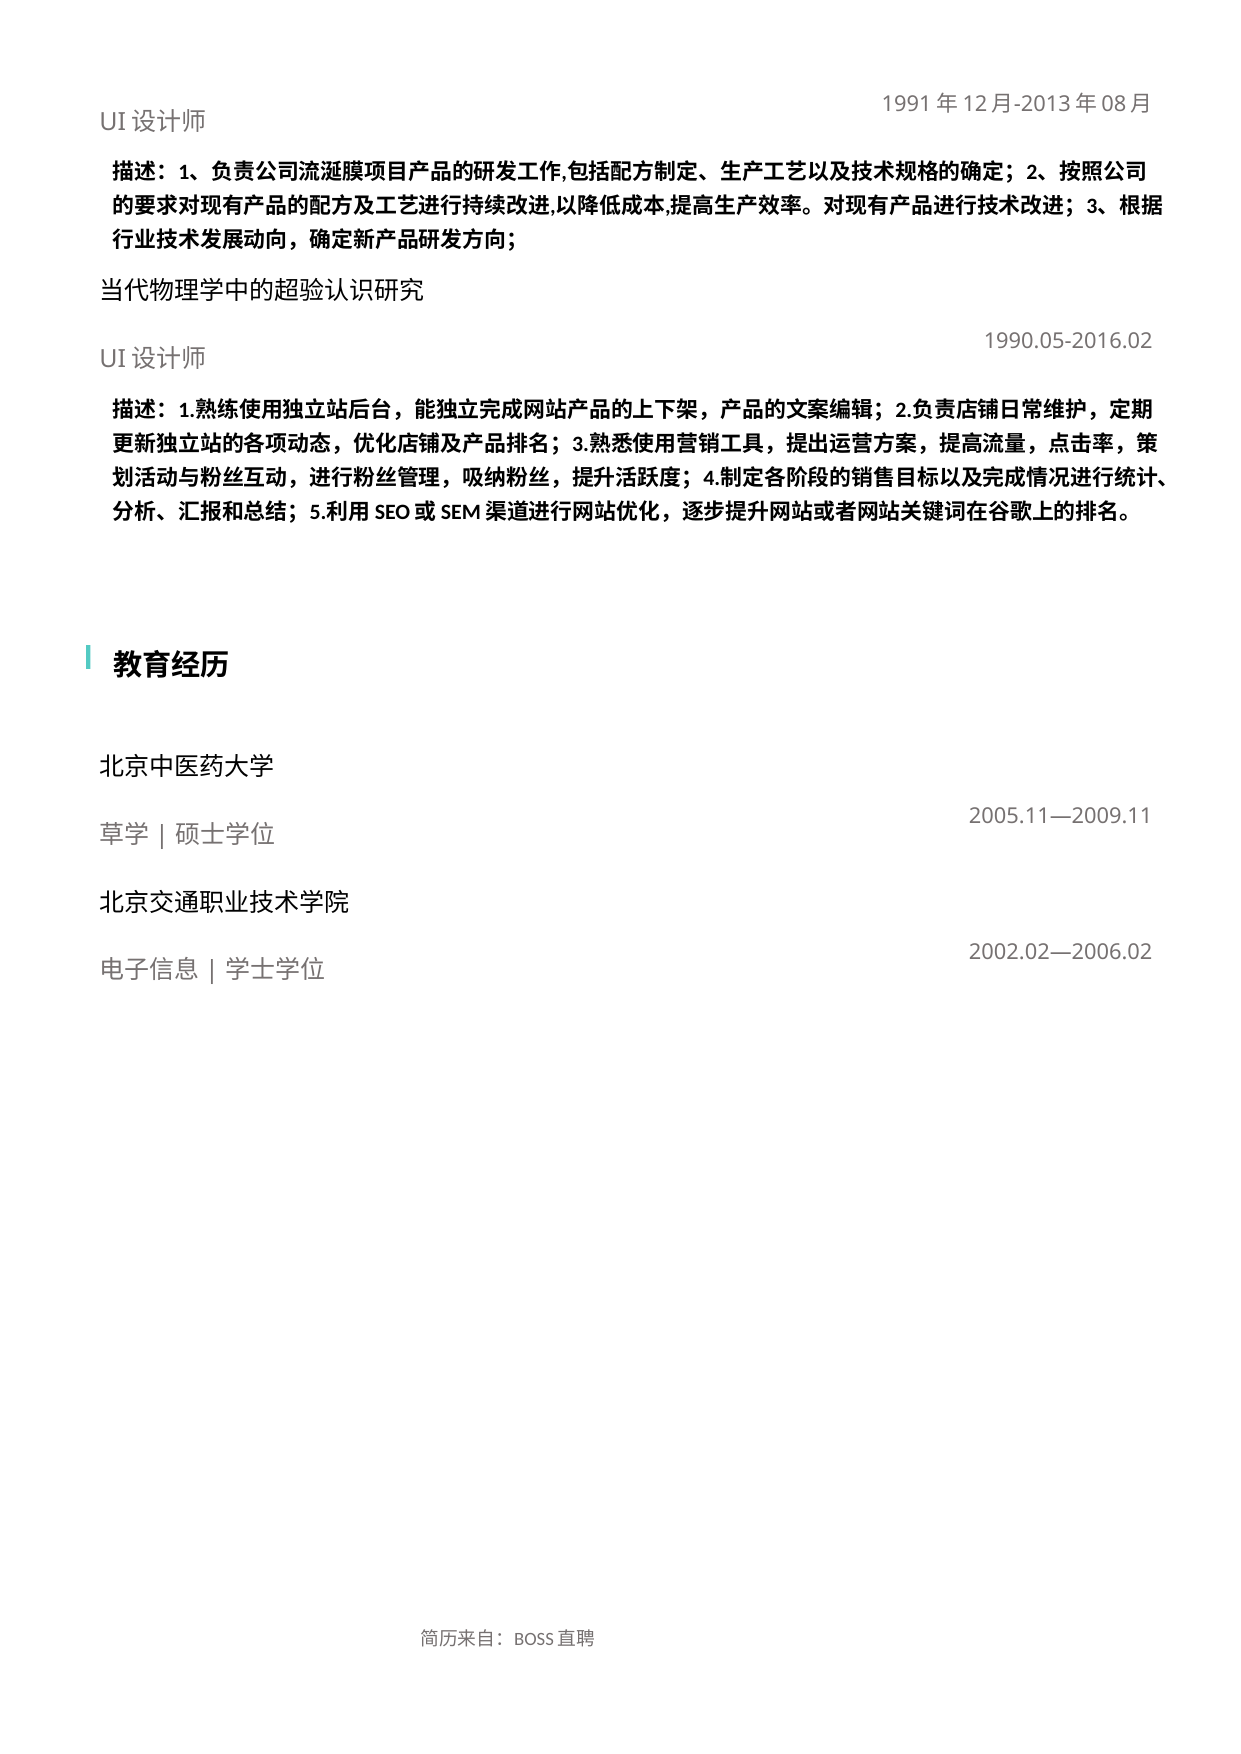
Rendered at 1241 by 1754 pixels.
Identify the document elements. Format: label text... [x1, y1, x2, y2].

table_cell 1990.05-2016.02 [858, 323, 1163, 391]
table_cell UI设计师 [75, 323, 857, 391]
table_header [75, 629, 102, 696]
table_header 北京交通职业技术学院 [75, 866, 1163, 934]
text 描述：1、负责公司流涎膜项目产品的研发工作,包括配方制定、生产工艺以及技术规格的确定；2、按照公司的要求对现有产品的配方及工艺进行持续改进,以降低成本,提高生产效率。对现有产品进行技术改进；3、根据行业技术发展动向，确定新产品研发方向； [112, 153, 1165, 255]
table_cell 2005.11—2009.11 [739, 798, 1163, 866]
picture [86, 645, 91, 669]
table_cell 电子信息 | 学士学位 [75, 934, 739, 1002]
table_cell 2002.02—2006.02 [739, 934, 1163, 1002]
table_header 当代物理学中的超验认识研究 [75, 255, 1163, 323]
table_header 北京中医药大学 [75, 730, 1163, 798]
table_cell UI设计师 [75, 85, 857, 153]
text 描述：1.熟练使用独立站后台，能独立完成网站产品的上下架，产品的文案编辑；2.负责店铺日常维护，定期更新独立站的各项动态，优化店铺及产品排名；3.熟悉使用营销工具，提出运营方案，提高流量，点击率，策划活动与粉丝互动，进行粉丝管理，吸纳粉丝，提升活跃度；4.制定各阶段的销售目标以及完成情况进行统计、分析、汇报和总结；5.利用SEO或SEM渠道进行网站优化，逐步提升网站或者网站关键词在谷歌上的排名。 [112, 391, 1165, 527]
table_header 教育经历 [102, 629, 1163, 696]
table_cell 1991年12月-2013年08月 [858, 85, 1163, 153]
table_cell 草学 | 硕士学位 [75, 798, 739, 866]
